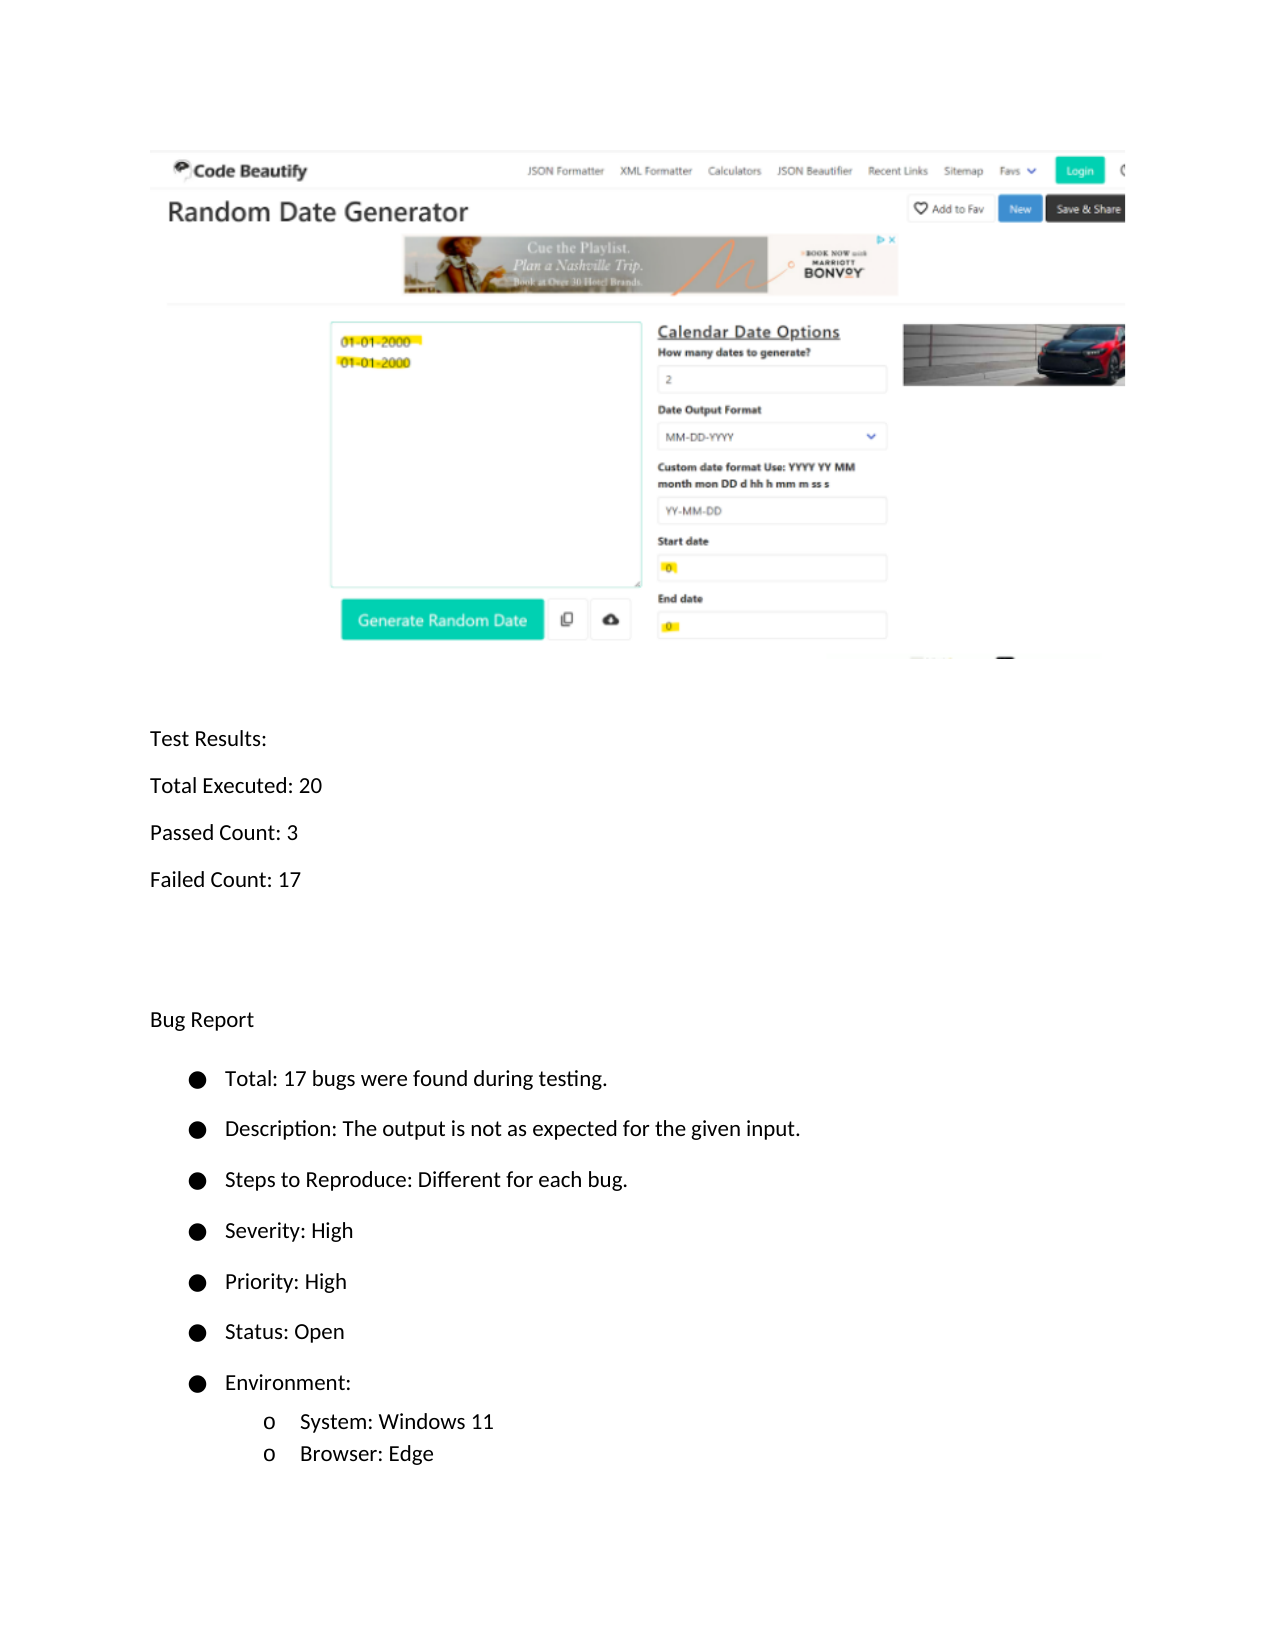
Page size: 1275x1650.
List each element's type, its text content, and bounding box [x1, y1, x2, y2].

picture [150, 150, 1125, 659]
text Total Executed: 20 [150, 771, 1125, 799]
list Status: Open [187, 1306, 1125, 1353]
list Steps to Reproduce: Different for each bug. [187, 1154, 1125, 1201]
text Test Results: [150, 724, 1125, 752]
list Severity: High [187, 1204, 1125, 1251]
list Browser: Edge [262, 1439, 1125, 1468]
text Passed Count: 3 [150, 818, 1125, 846]
text Bug Report [150, 1005, 1125, 1033]
list Description: The output is not as expected for the given input. [187, 1103, 1125, 1150]
list Total: 17 bugs were found during testing. [187, 1052, 1125, 1099]
list System: Windows 11 [262, 1407, 1125, 1436]
list Priority: High [187, 1255, 1125, 1302]
text Failed Count: 17 [150, 865, 1125, 893]
list Environment: [187, 1357, 1125, 1403]
